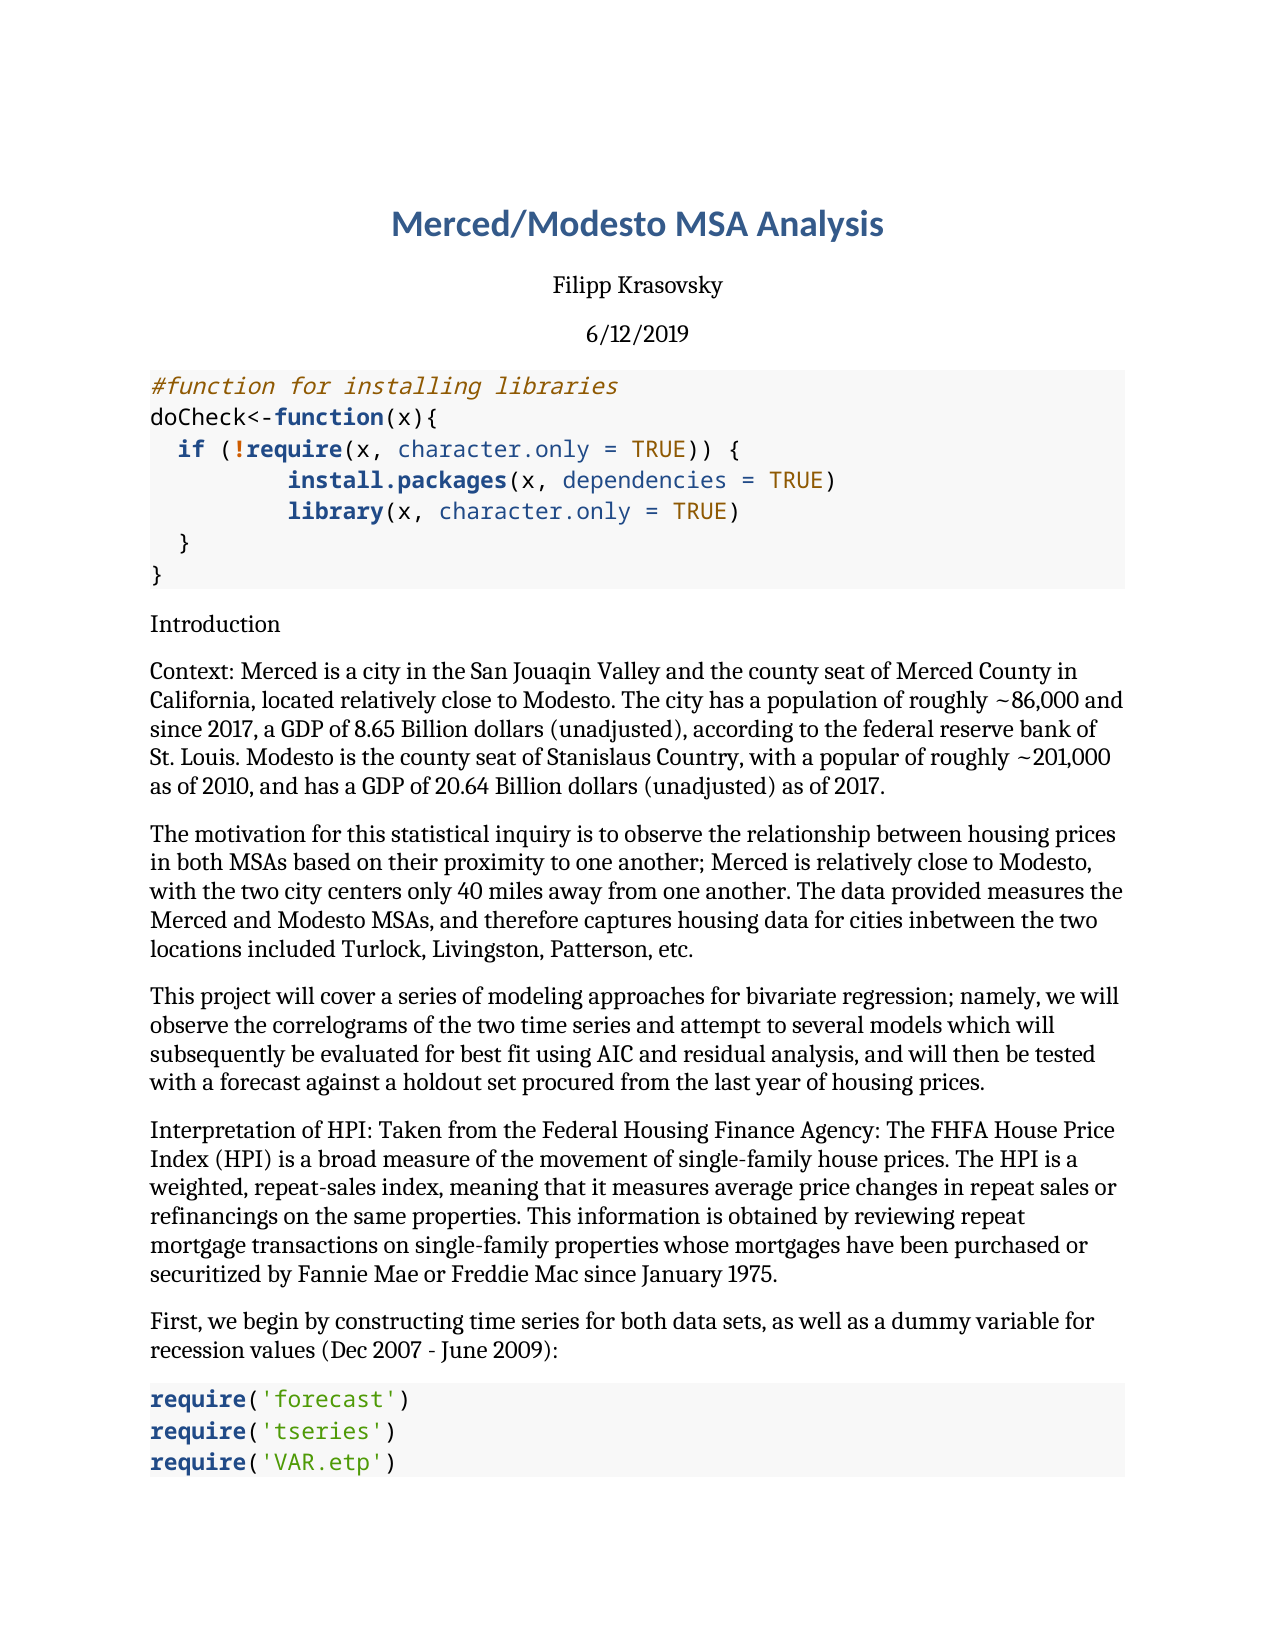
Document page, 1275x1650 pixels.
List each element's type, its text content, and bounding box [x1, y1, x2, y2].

text Introduction [150, 609, 1125, 638]
text Context: Merced is a city in the San Jouaqin Valley and the county seat of Merced County in California, located relatively close to Modesto. The city has a population of roughly ~86,000 and since 2017, a GDP of 8.65 Billion dollars (unadjusted), according to the federal reserve bank of St. Louis. Modesto is the county seat of Stanislaus Country, with a popular of roughly ~201,000 as of 2010, and has a GDP of 20.64 Billion dollars (unadjusted) as of 2017. [150, 657, 1125, 801]
text This project will cover a series of modeling approaches for bivariate regression; namely, we will observe the correlograms of the two time series and attempt to several models which will subsequently be evaluated for best fit using AIC and residual analysis, and will then be tested with a forecast against a holdout set procured from the last year of housing prices. [150, 982, 1125, 1097]
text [150, 1383, 1125, 1477]
text First, we begin by constructing time series for both data sets, as well as a dummy variable for recession values (Dec 2007 - June 2009): [150, 1307, 1125, 1364]
text Interpretation of HPI: Taken from the Federal Housing Finance Agency: The FHFA House Price Index (HPI) is a broad measure of the movement of single-family house prices. The HPI is a weighted, repeat-sales index, meaning that it measures average price changes in repeat sales or refinancings on the same properties. This information is obtained by reviewing repeat mortgage transactions on single-family properties whose mortgages have been purchased or securitized by Fannie Mae or Freddie Mac since January 1975. [150, 1116, 1125, 1288]
text Filipp Krasovsky [150, 271, 1125, 299]
title Merced/Modesto MSA Analysis [150, 200, 1125, 246]
text 6/12/2019 [150, 320, 1125, 349]
text #function for installing libraries doCheck<-function(x){ if (!require(x, character.only = TRUE)) { install.packages(x, dependencies = TRUE) library(x, character.only = TRUE) } } [150, 370, 1125, 589]
text The motivation for this statistical inquiry is to observe the relationship between housing prices in both MSAs based on their proximity to one another; Merced is relatively close to Modesto, with the two city centers only 40 miles away from one another. The data provided measures the Merced and Modesto MSAs, and therefore captures housing data for cities inbetween the two locations included Turlock, Livingston, Patterson, etc. [150, 819, 1125, 963]
